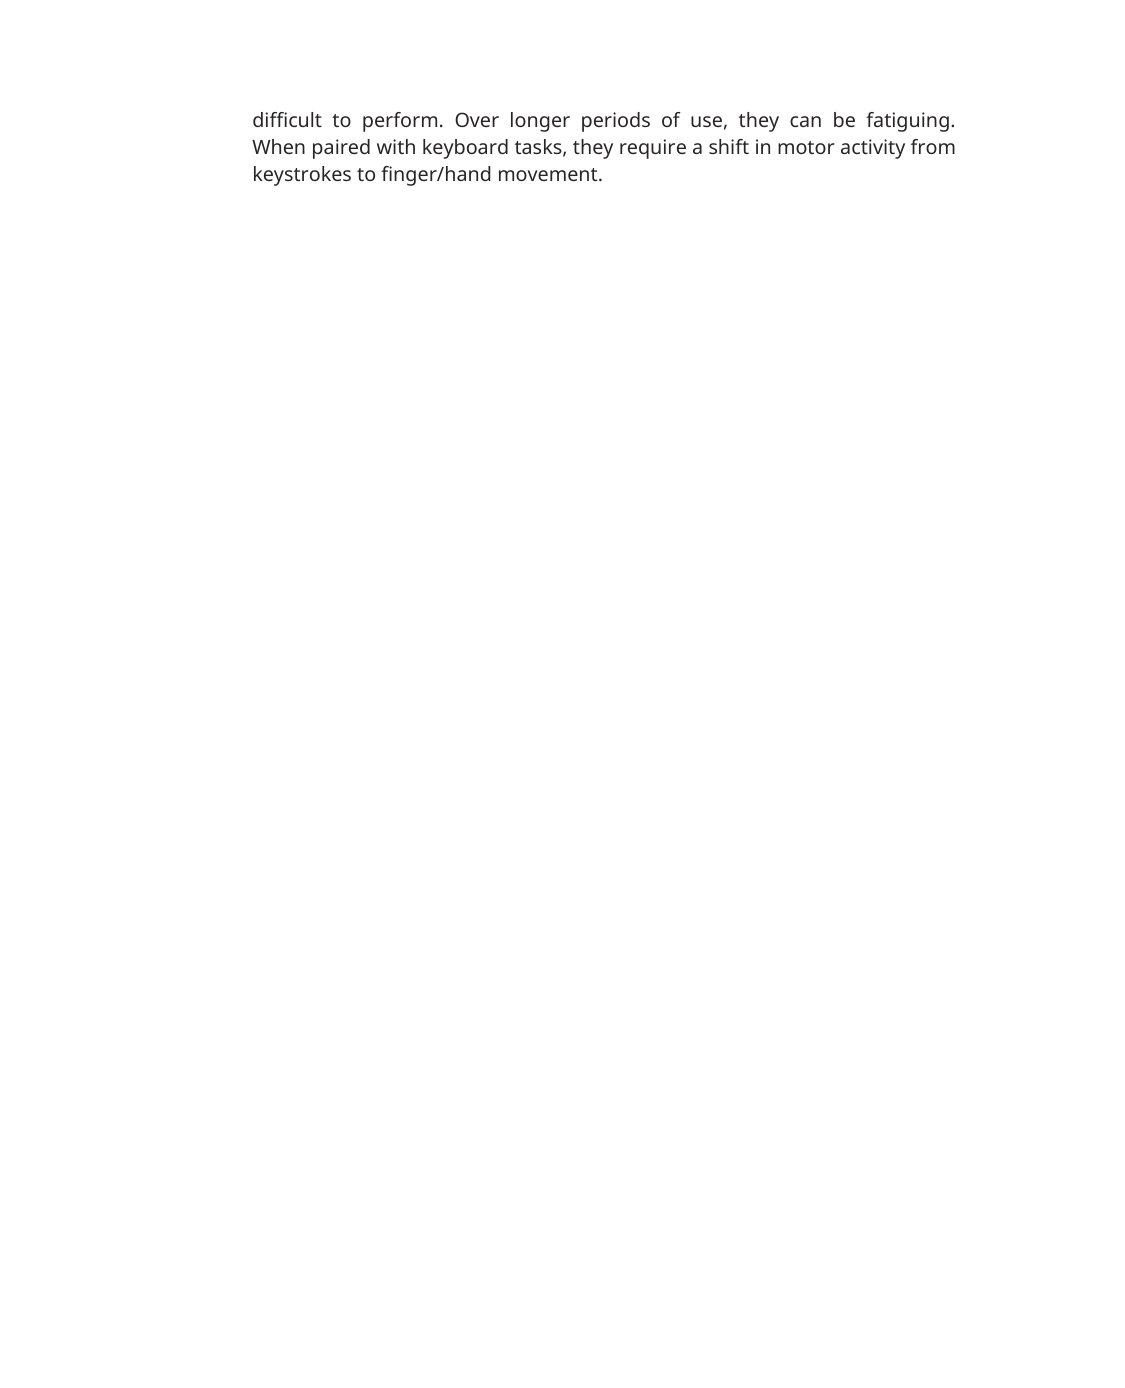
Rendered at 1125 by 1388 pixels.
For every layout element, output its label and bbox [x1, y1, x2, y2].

text [229, 106, 957, 188]
